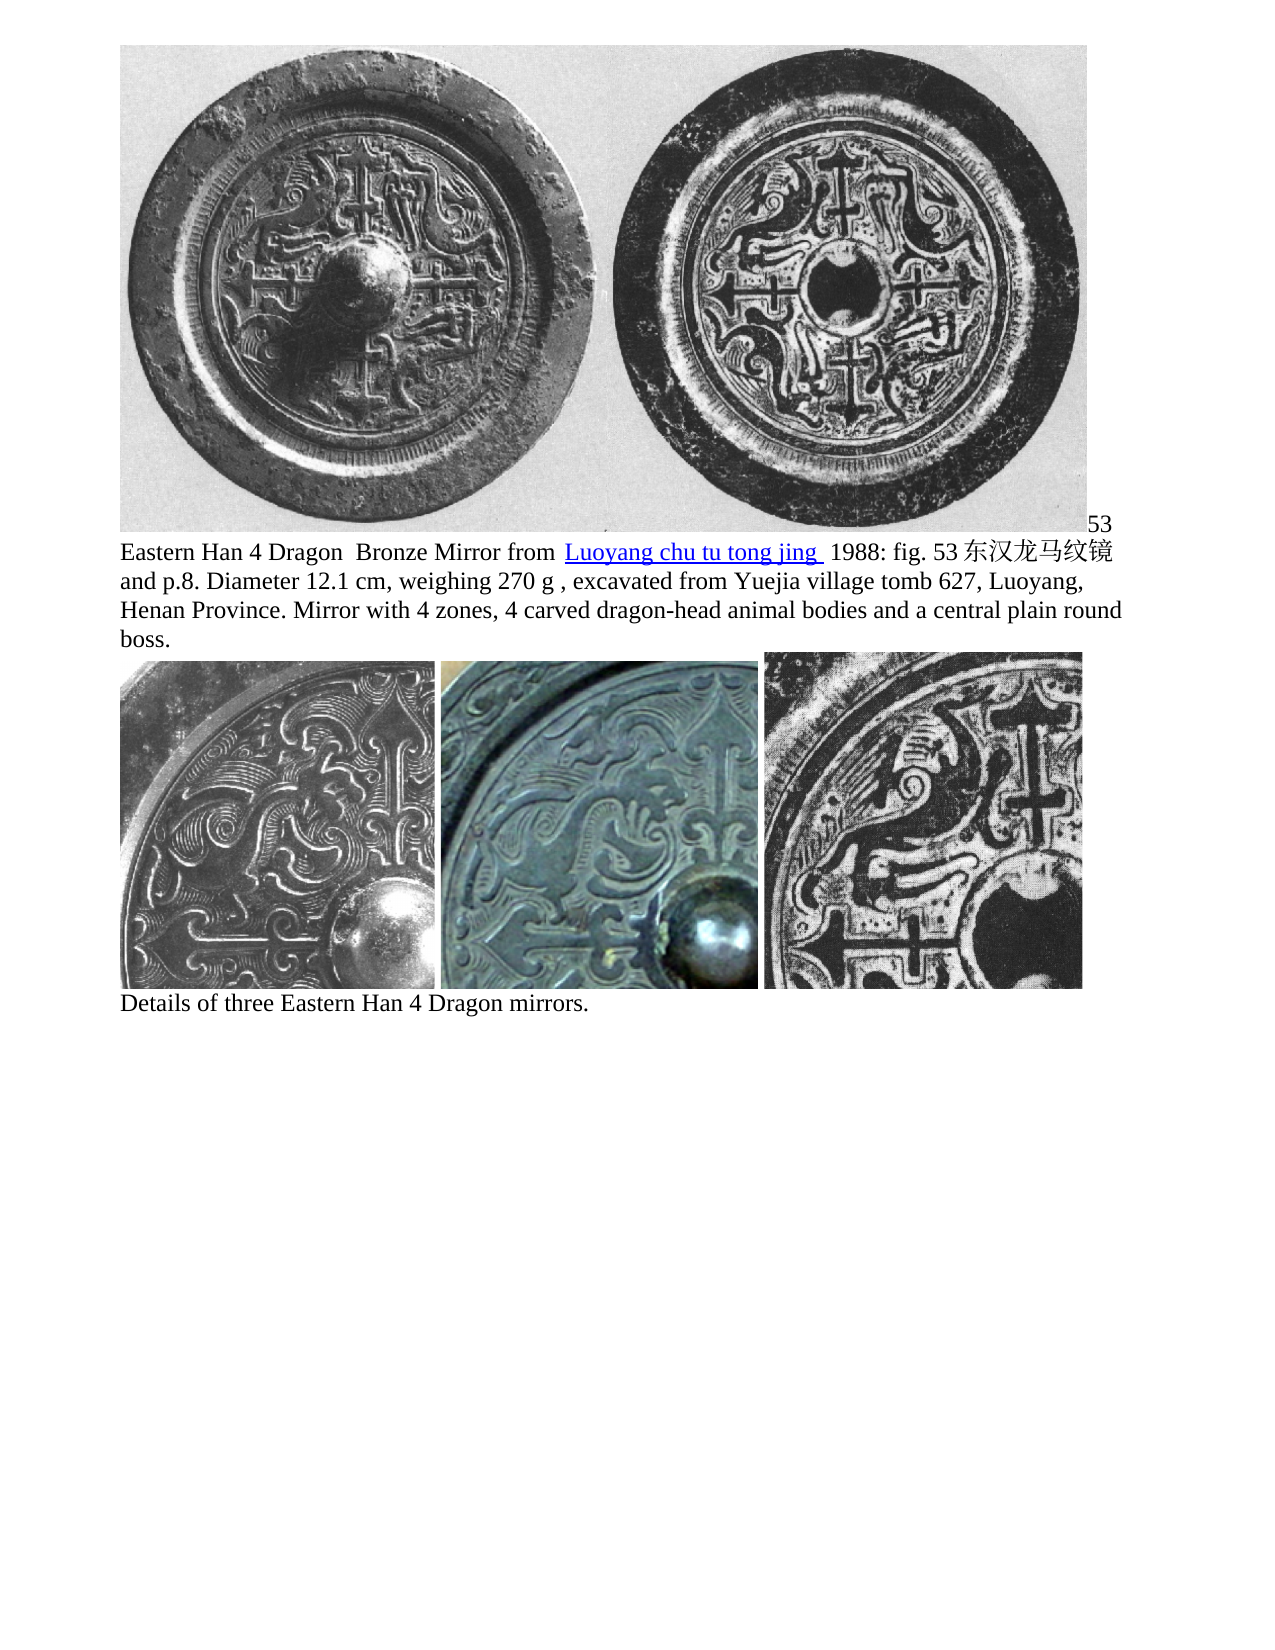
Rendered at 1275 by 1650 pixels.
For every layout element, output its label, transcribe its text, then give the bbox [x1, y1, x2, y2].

text Details of three Eastern Han 4 Dragon mirrors. [120, 988, 1155, 1017]
picture [440, 661, 758, 989]
picture [120, 45, 1087, 532]
picture [120, 661, 435, 989]
picture [764, 652, 1083, 989]
